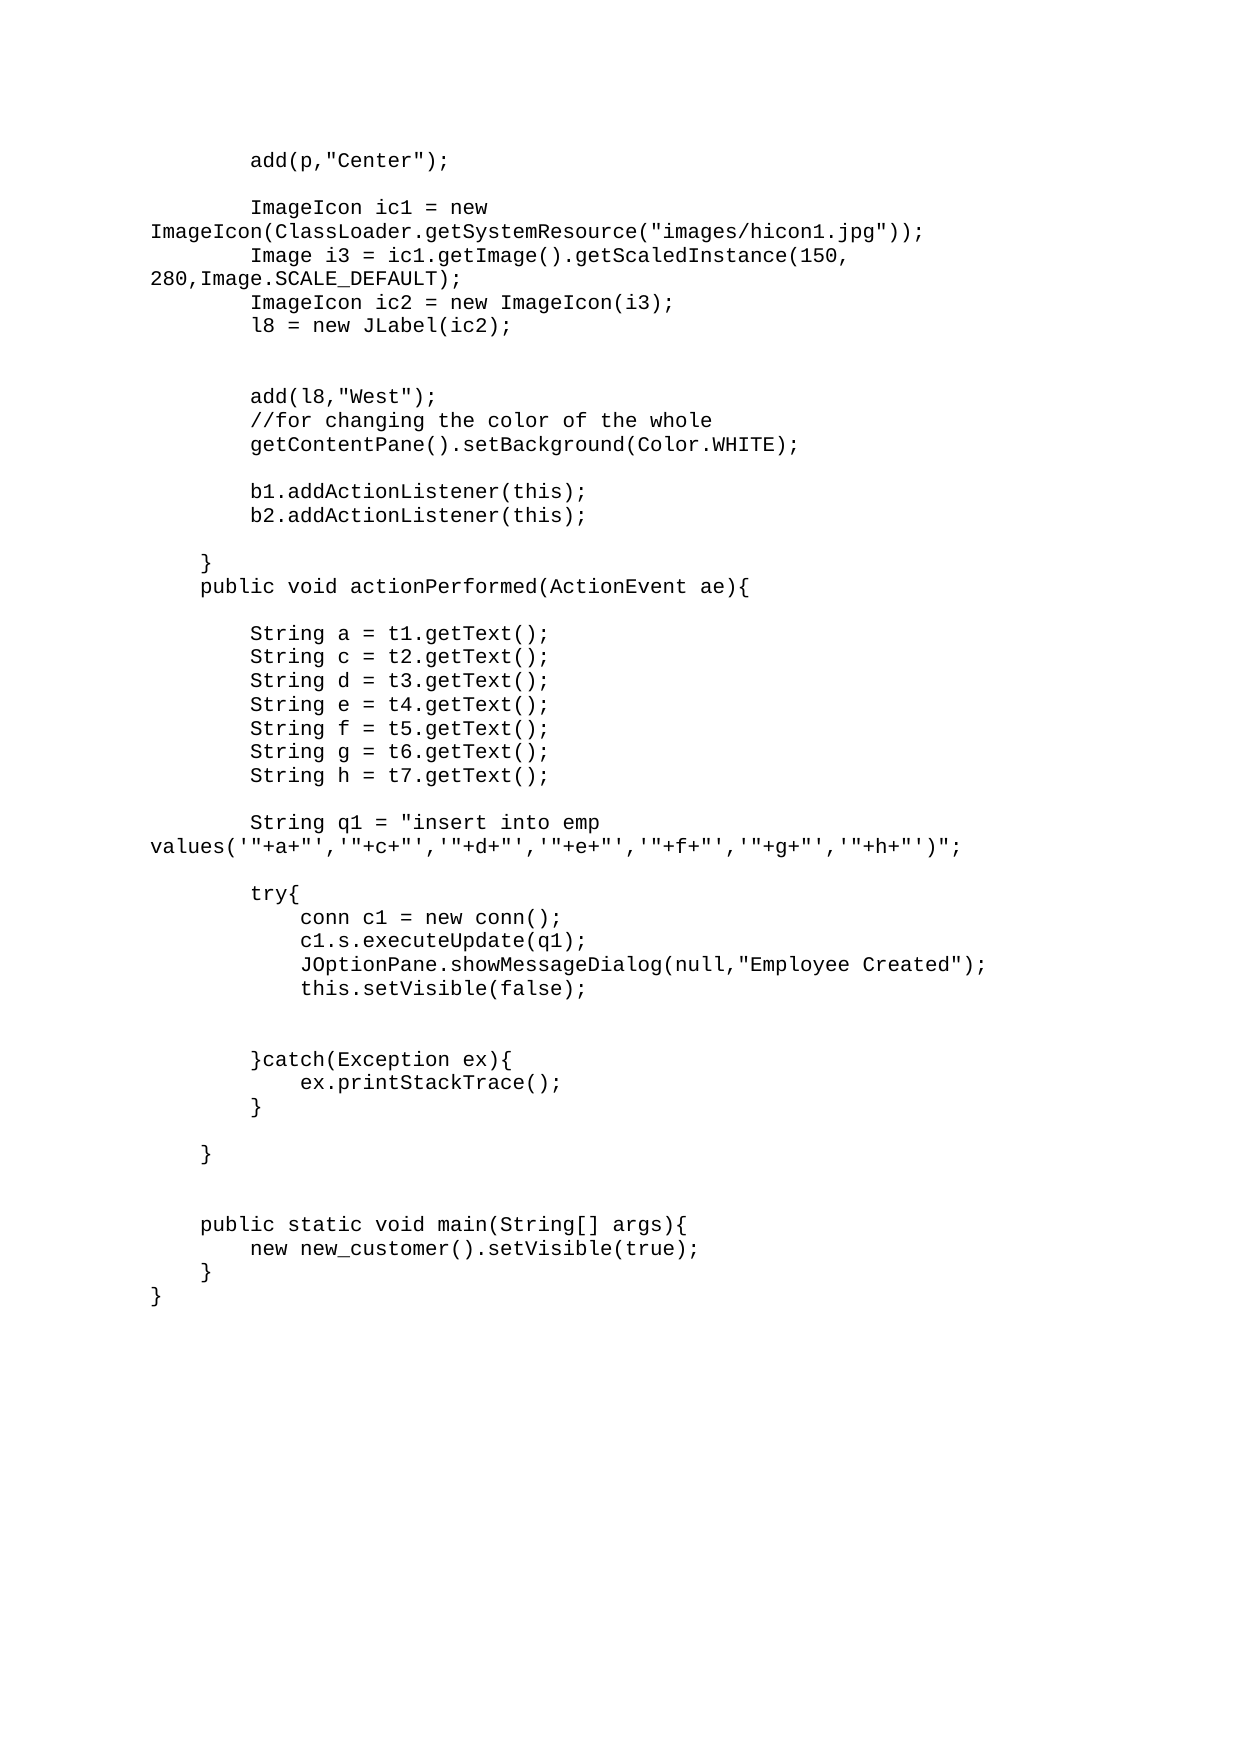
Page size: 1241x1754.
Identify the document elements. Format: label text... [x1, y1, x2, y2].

text JOptionPane.showMessageDialog(null,"Employee Created"); [150, 954, 1090, 978]
text ex.printStackTrace(); [150, 1072, 1090, 1096]
text } [150, 1261, 1090, 1285]
text l8 = new JLabel(ic2); [150, 316, 1090, 339]
text String h = t7.getText(); [150, 765, 1090, 788]
text add(p,"Center"); [150, 150, 1090, 174]
text public static void main(String[] args){ [150, 1214, 1090, 1238]
text b1.addActionListener(this); [150, 481, 1090, 505]
text conn c1 = new conn(); [150, 907, 1090, 930]
text } [150, 1096, 1090, 1119]
text String g = t6.getText(); [150, 741, 1090, 765]
text try{ [150, 883, 1090, 907]
text String d = t3.getText(); [150, 670, 1090, 694]
text ImageIcon ic2 = new ImageIcon(i3); [150, 292, 1090, 316]
text } [150, 1143, 1090, 1167]
text public void actionPerformed(ActionEvent ae){ [150, 576, 1090, 599]
text c1.s.executeUpdate(q1); [150, 930, 1090, 954]
text String a = t1.getText(); [150, 623, 1090, 647]
text new new_customer().setVisible(true); [150, 1238, 1090, 1261]
text String e = t4.getText(); [150, 694, 1090, 717]
text }catch(Exception ex){ [150, 1048, 1090, 1072]
text Image i3 = ic1.getImage().getScaledInstance(150, 280,Image.SCALE_DEFAULT); [150, 244, 1090, 292]
text } [150, 552, 1090, 576]
text ImageIcon ic1 = new ImageIcon(ClassLoader.getSystemResource("images/hicon1.jpg")); [150, 197, 1090, 244]
text add(l8,"West"); [150, 386, 1090, 410]
text String q1 = "insert into emp values('"+a+"','"+c+"','"+d+"','"+e+"','"+f+"','"+g+"','"+h+"')"; [150, 812, 1090, 859]
text String f = t5.getText(); [150, 717, 1090, 741]
text this.setVisible(false); [150, 978, 1090, 1001]
text } [150, 1285, 1090, 1309]
text b2.addActionListener(this); [150, 505, 1090, 528]
text String c = t2.getText(); [150, 647, 1090, 670]
text //for changing the color of the whole [150, 410, 1090, 434]
text getContentPane().setBackground(Color.WHITE); [150, 434, 1090, 457]
